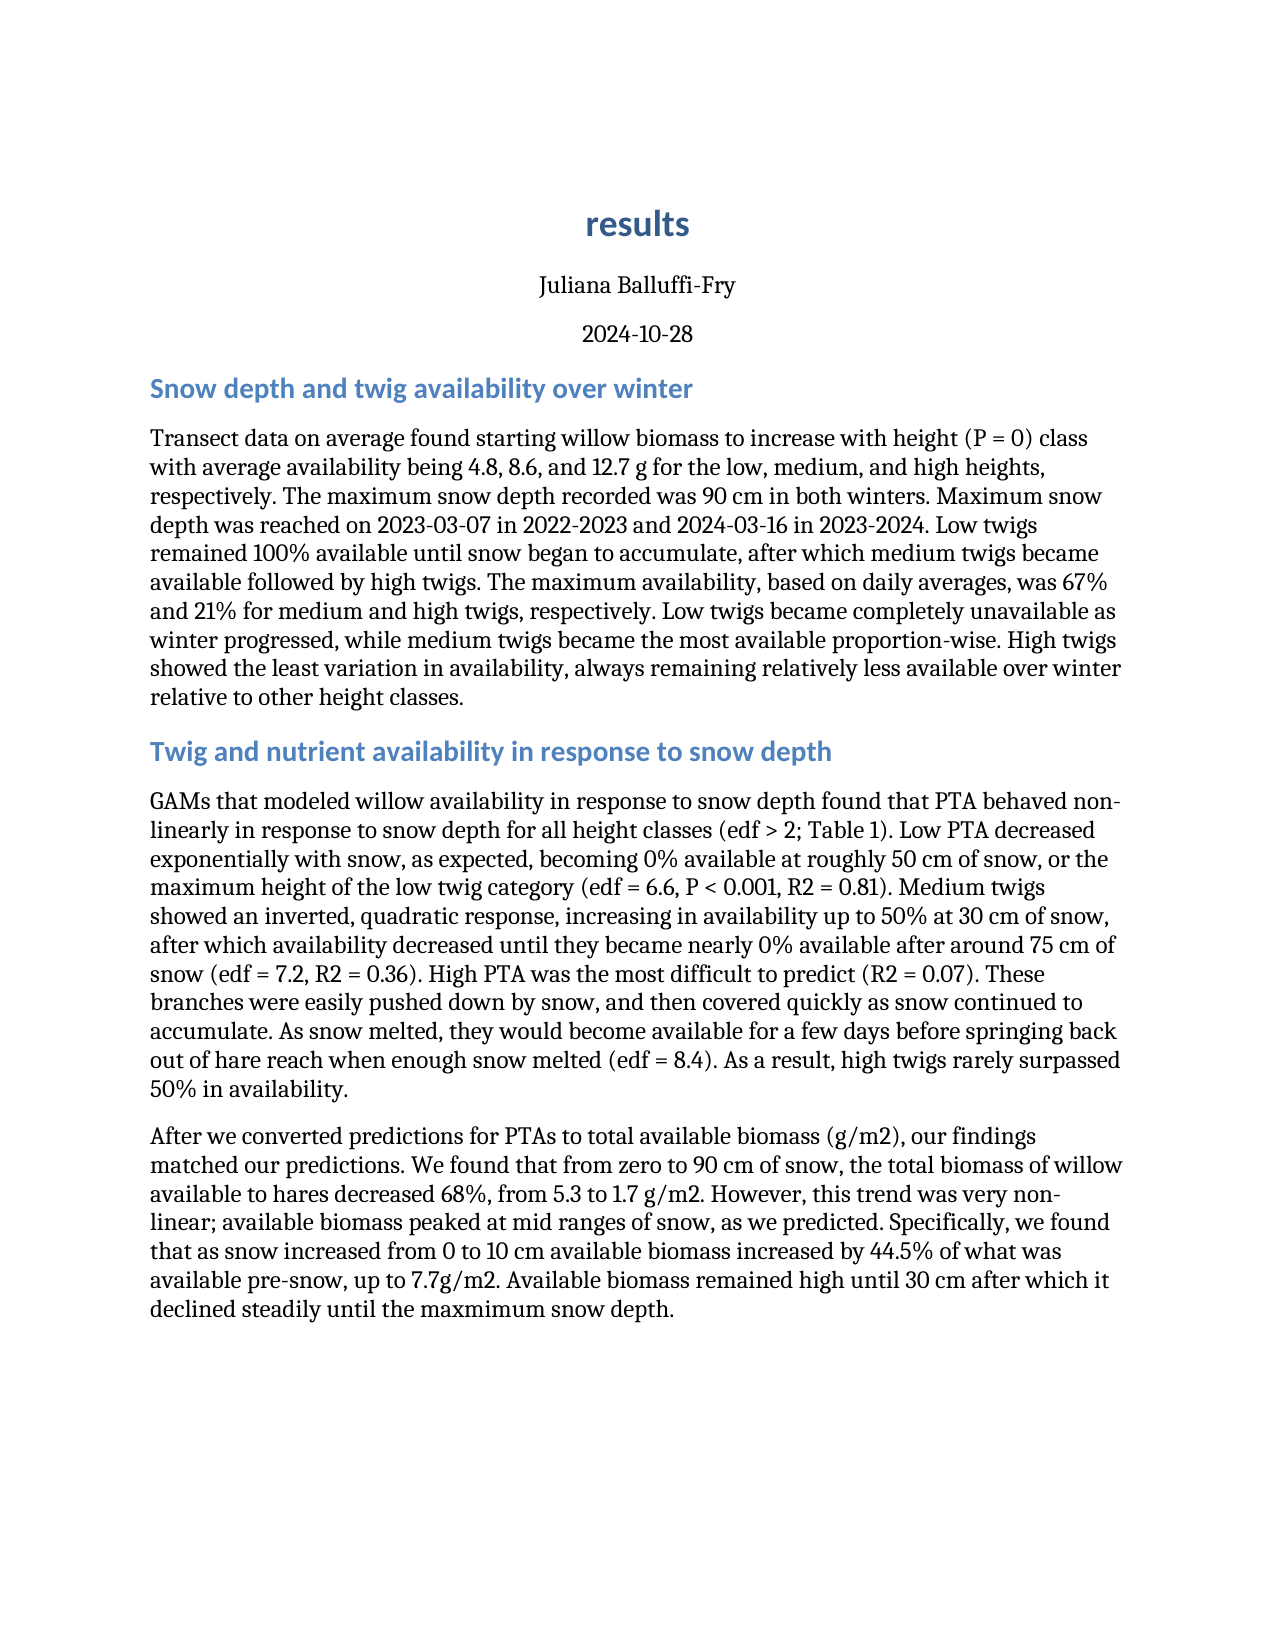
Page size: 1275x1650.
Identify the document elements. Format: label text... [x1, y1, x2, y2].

text Juliana Balluffi-Fry [150, 271, 1125, 299]
subtitle Snow depth and twig availability over winter [150, 370, 1125, 406]
text Transect data on average found starting willow biomass to increase with height (P = 0) class with average availability being 4.8, 8.6, and 12.7 g for the low, medium, and high heights, respectively. The maximum snow depth recorded was 90 cm in both winters. Maximum snow depth was reached on 2023-03-07 in 2022-2023 and 2024-03-16 in 2023-2024. Low twigs remained 100% available until snow began to accumulate, after which medium twigs became available followed by high twigs. The maximum availability, based on daily averages, was 67% and 21% for medium and high twigs, respectively. Low twigs became completely unavailable as winter progressed, while medium twigs became the most available proportion-wise. High twigs showed the least variation in availability, always remaining relatively less available over winter relative to other height classes. [150, 424, 1125, 712]
subtitle Twig and nutrient availability in response to snow depth [150, 733, 1125, 768]
text After we converted predictions for PTAs to total available biomass (g/m2), our findings matched our predictions. We found that from zero to 90 cm of snow, the total biomass of willow available to hares decreased 68%, from 5.3 to 1.7 g/m2. However, this trend was very non-linear; available biomass peaked at mid ranges of snow, as we predicted. Specifically, we found that as snow increased from 0 to 10 cm available biomass increased by 44.5% of what was available pre-snow, up to 7.7g/m2. Available biomass remained high until 30 cm after which it declined steadily until the maxmimum snow depth. [150, 1122, 1125, 1323]
title results [150, 200, 1125, 246]
text 2024-10-28 [150, 320, 1125, 349]
text GAMs that modeled willow availability in response to snow depth found that PTA behaved non-linearly in response to snow depth for all height classes (edf > 2; Table 1). Low PTA decreased exponentially with snow, as expected, becoming 0% available at roughly 50 cm of snow, or the maximum height of the low twig category (edf = 6.6, P < 0.001, R2 = 0.81). Medium twigs showed an inverted, quadratic response, increasing in availability up to 50% at 30 cm of snow, after which availability decreased until they became nearly 0% available after around 75 cm of snow (edf = 7.2, R2 = 0.36). High PTA was the most difficult to predict (R2 = 0.07). These branches were easily pushed down by snow, and then covered quickly as snow continued to accumulate. As snow melted, they would become available for a few days before springing back out of hare reach when enough snow melted (edf = 8.4). As a result, high twigs rarely surpassed 50% in availability. [150, 787, 1125, 1103]
